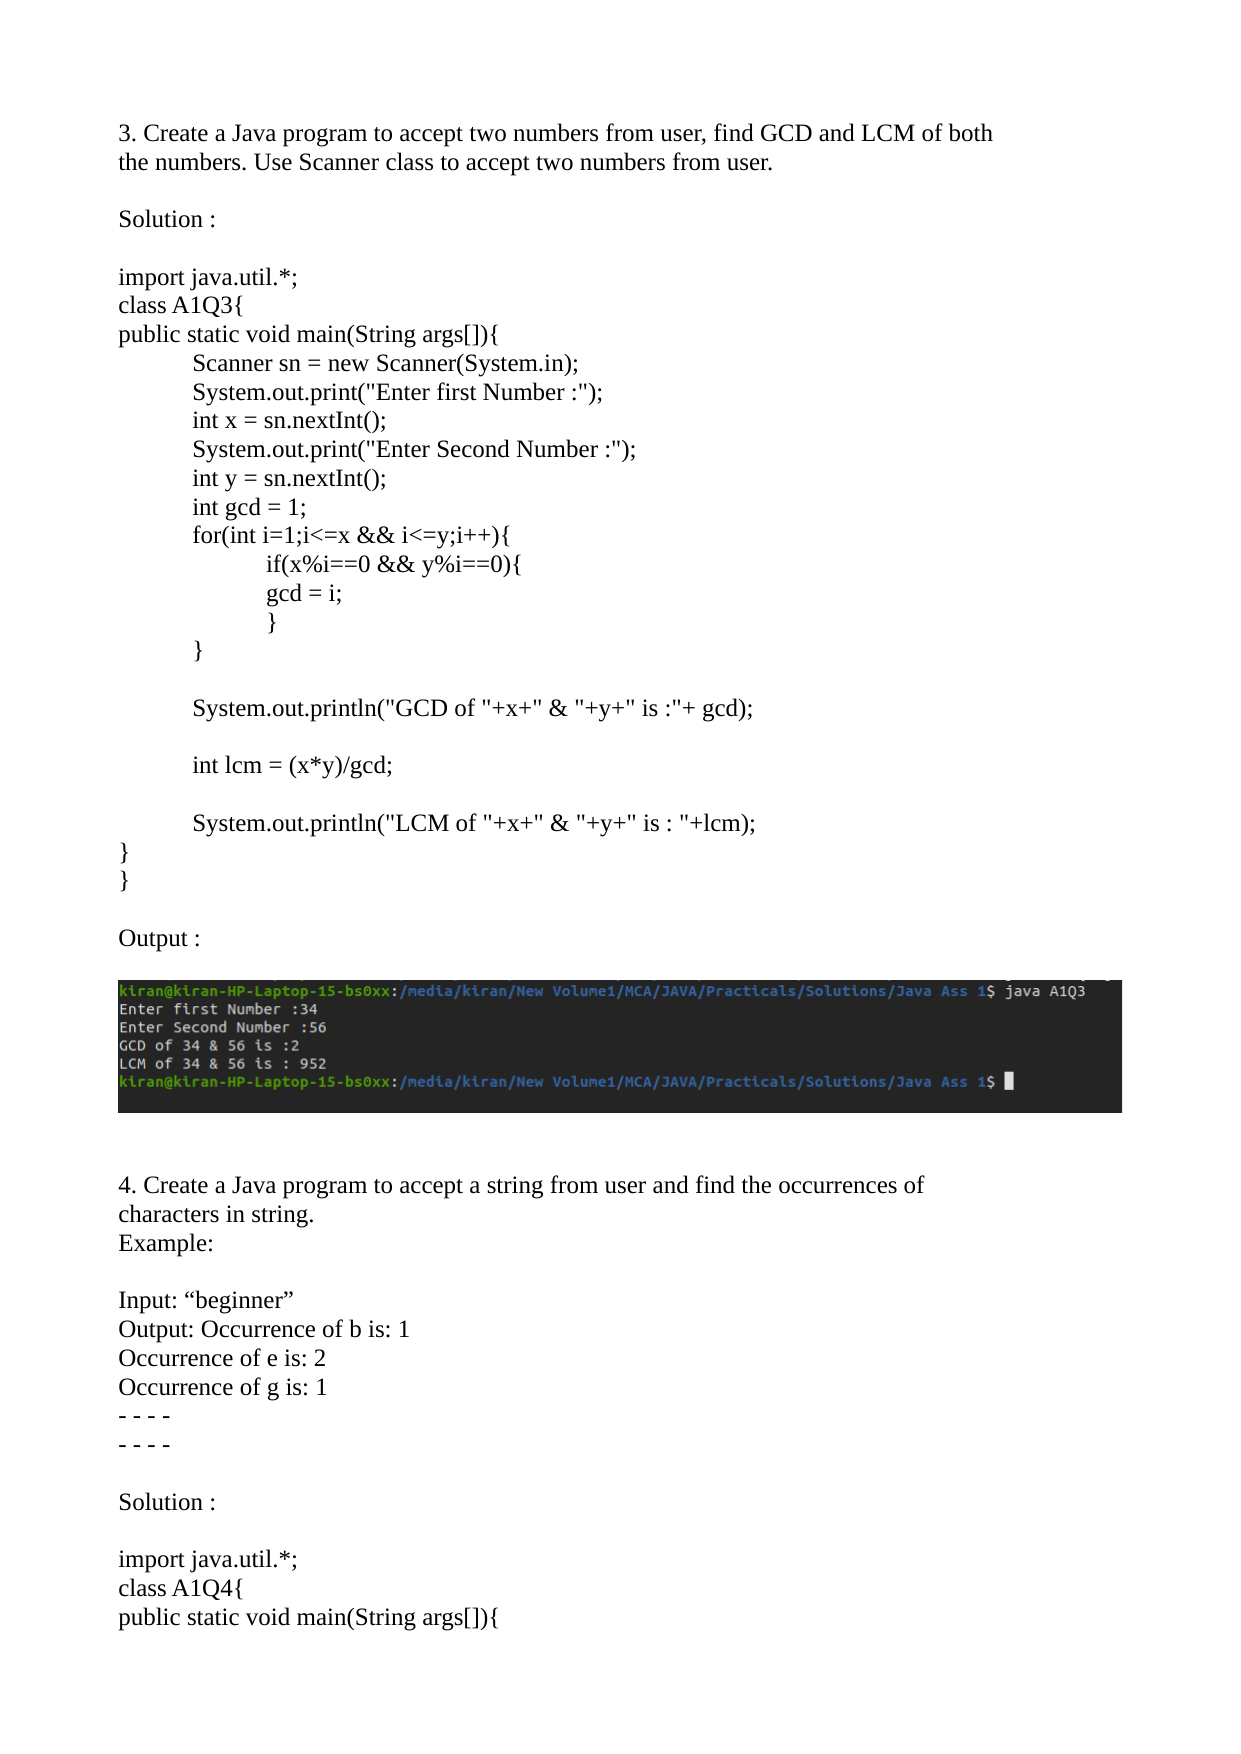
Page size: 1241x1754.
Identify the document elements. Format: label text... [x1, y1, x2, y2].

text Occurrence of e is: 2 [118, 1343, 1122, 1372]
text for(int i=1;i<=x && i<=y;i++){ [118, 521, 1122, 549]
text import java.util.*; [118, 1544, 1122, 1573]
text Scanner sn = new Scanner(System.in); [118, 348, 1122, 377]
text int y = sn.nextInt(); [118, 463, 1122, 492]
text System.out.print("Enter first Number :"); [118, 377, 1122, 406]
text } [118, 866, 1122, 894]
text 3. Create a Java program to accept two numbers from user, find GCD and LCM of both [118, 118, 1122, 147]
text } [118, 837, 1122, 866]
text System.out.println("LCM of "+x+" & "+y+" is : "+lcm); [118, 808, 1122, 837]
text 4. Create a Java program to accept a string from user and find the occurrences of [118, 1171, 1122, 1199]
text the numbers. Use Scanner class to accept two numbers from user. [118, 147, 1122, 176]
text System.out.println("GCD of "+x+" & "+y+" is :"+ gcd); [118, 693, 1122, 722]
picture [118, 980, 1123, 1113]
text public static void main(String args[]){ [118, 1602, 1122, 1631]
text if(x%i==0 && y%i==0){ [118, 549, 1122, 578]
text Output: Occurrence of b is: 1 [118, 1314, 1122, 1343]
text int gcd = 1; [118, 492, 1122, 521]
text Input: “beginner” [118, 1286, 1122, 1314]
text } [118, 607, 1122, 636]
text import java.util.*; [118, 262, 1122, 291]
text - - - - [118, 1401, 1122, 1429]
text class A1Q4{ [118, 1573, 1122, 1602]
text } [118, 636, 1122, 664]
text Example: [118, 1228, 1122, 1257]
text - - - - [118, 1429, 1122, 1458]
text Solution : [118, 204, 1122, 233]
text int lcm = (x*y)/gcd; [118, 751, 1122, 779]
text gcd = i; [118, 578, 1122, 607]
text int x = sn.nextInt(); [118, 406, 1122, 434]
text class A1Q3{ [118, 291, 1122, 319]
text Occurrence of g is: 1 [118, 1372, 1122, 1401]
text Output : [118, 923, 1122, 952]
text public static void main(String args[]){ [118, 319, 1122, 348]
text System.out.print("Enter Second Number :"); [118, 434, 1122, 463]
text characters in string. [118, 1199, 1122, 1228]
text Solution : [118, 1487, 1122, 1516]
